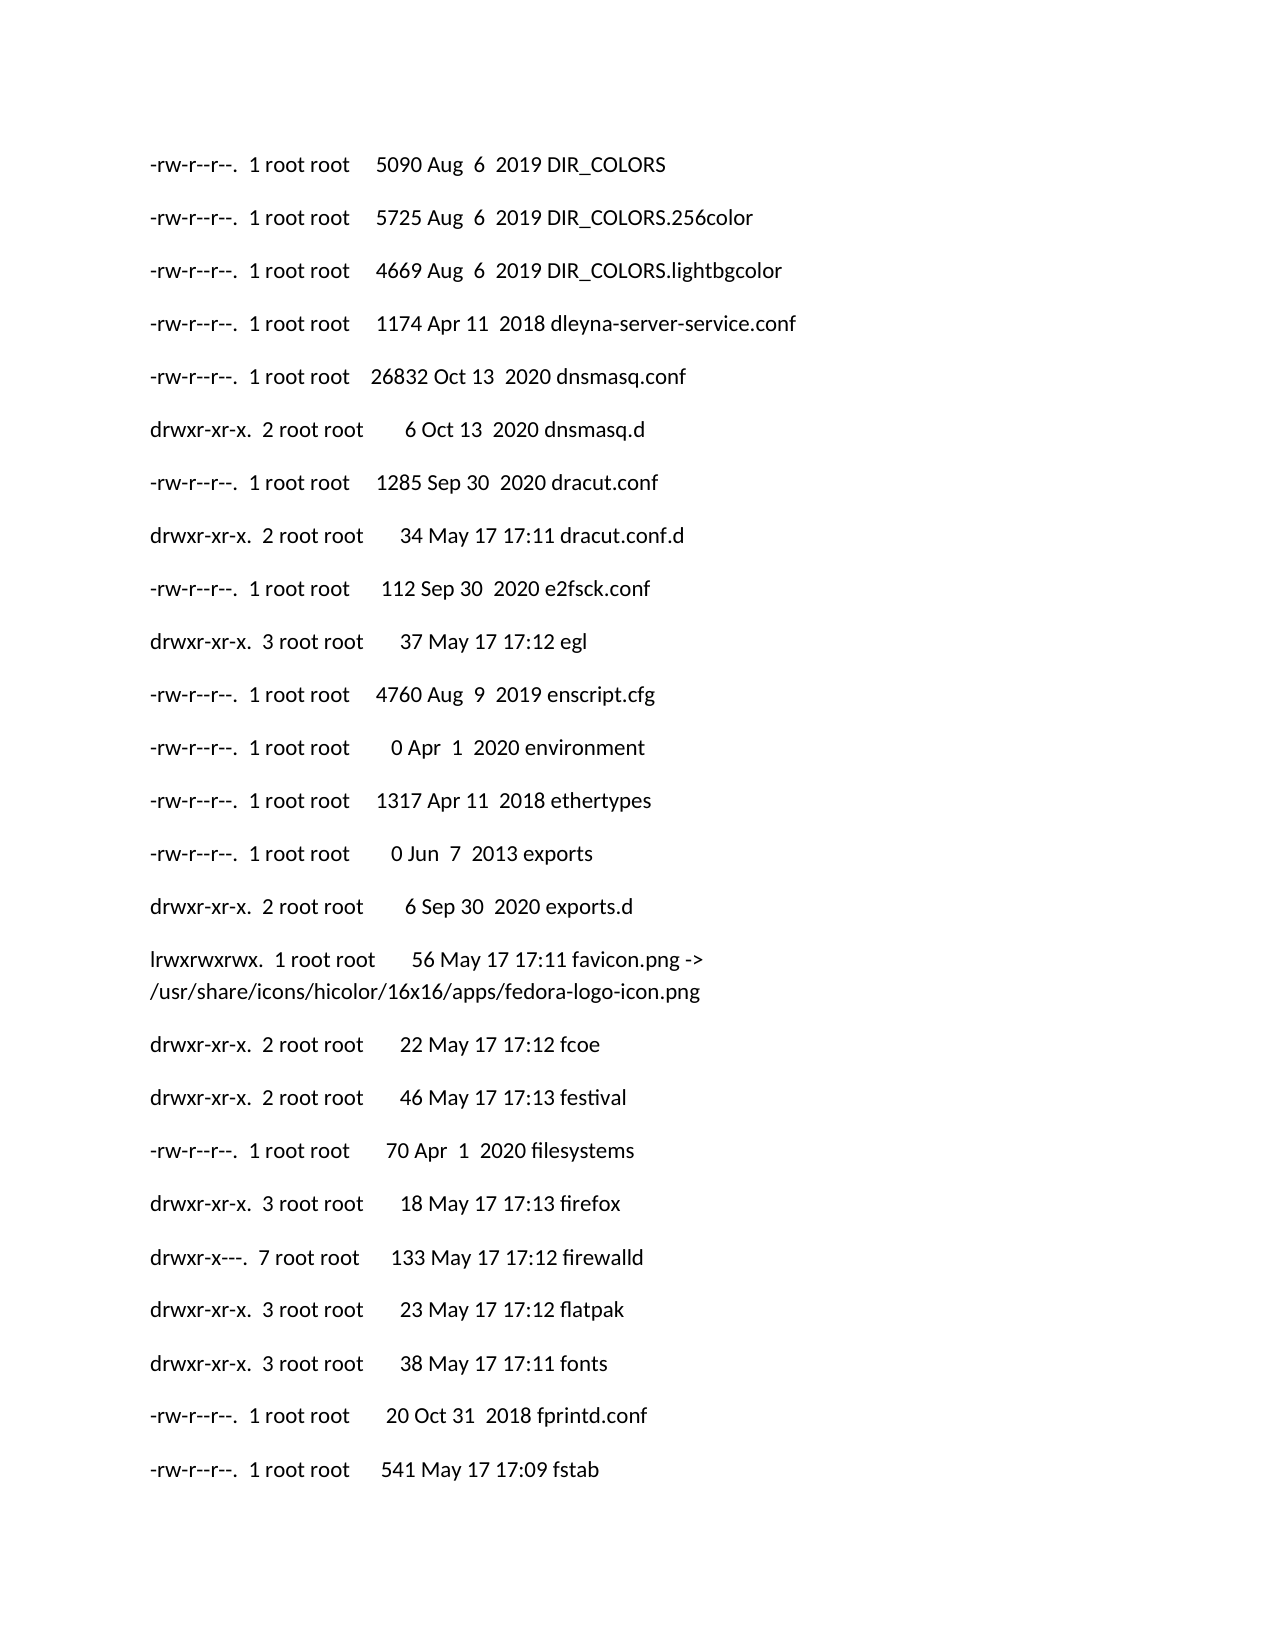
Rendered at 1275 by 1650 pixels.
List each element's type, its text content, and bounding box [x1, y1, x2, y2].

text -rw-r--r--. 1 root root 112 Sep 30 2020 e2fsck.conf [150, 574, 1125, 602]
text -rw-r--r--. 1 root root 0 Apr 1 2020 environment [150, 733, 1125, 761]
text drwxr-xr-x. 3 root root 37 May 17 17:12 egl [150, 627, 1125, 655]
text -rw-r--r--. 1 root root 0 Jun 7 2013 exports [150, 839, 1125, 867]
text drwxr-xr-x. 3 root root 23 May 17 17:12 flatpak [150, 1296, 1125, 1324]
text -rw-r--r--. 1 root root 26832 Oct 13 2020 dnsmasq.conf [150, 362, 1125, 390]
text drwxr-xr-x. 3 root root 38 May 17 17:11 fonts [150, 1349, 1125, 1377]
text -rw-r--r--. 1 root root 1317 Apr 11 2018 ethertypes [150, 786, 1125, 814]
text -rw-r--r--. 1 root root 5725 Aug 6 2019 DIR_COLORS.256color [150, 203, 1125, 231]
text -rw-r--r--. 1 root root 20 Oct 31 2018 fprintd.conf [150, 1402, 1125, 1430]
text -rw-r--r--. 1 root root 541 May 17 17:09 fstab [150, 1455, 1125, 1483]
text -rw-r--r--. 1 root root 5090 Aug 6 2019 DIR_COLORS [150, 150, 1125, 178]
text drwxr-xr-x. 2 root root 6 Sep 30 2020 exports.d [150, 892, 1125, 920]
text lrwxrwxrwx. 1 root root 56 May 17 17:11 favicon.png -> /usr/share/icons/hicolor/16x16/apps/fedora-logo-icon.png [150, 945, 1125, 1006]
text -rw-r--r--. 1 root root 4760 Aug 9 2019 enscript.cfg [150, 680, 1125, 708]
text drwxr-xr-x. 2 root root 34 May 17 17:11 dracut.conf.d [150, 521, 1125, 549]
text -rw-r--r--. 1 root root 1174 Apr 11 2018 dleyna-server-service.conf [150, 309, 1125, 337]
text drwxr-xr-x. 2 root root 22 May 17 17:12 fcoe [150, 1031, 1125, 1058]
text drwxr-xr-x. 3 root root 18 May 17 17:13 firefox [150, 1189, 1125, 1218]
text -rw-r--r--. 1 root root 1285 Sep 30 2020 dracut.conf [150, 468, 1125, 496]
text -rw-r--r--. 1 root root 70 Apr 1 2020 filesystems [150, 1137, 1125, 1164]
text drwxr-xr-x. 2 root root 46 May 17 17:13 festival [150, 1083, 1125, 1112]
text -rw-r--r--. 1 root root 4669 Aug 6 2019 DIR_COLORS.lightbgcolor [150, 256, 1125, 284]
text drwxr-xr-x. 2 root root 6 Oct 13 2020 dnsmasq.d [150, 415, 1125, 443]
text drwxr-x---. 7 root root 133 May 17 17:12 firewalld [150, 1243, 1125, 1271]
